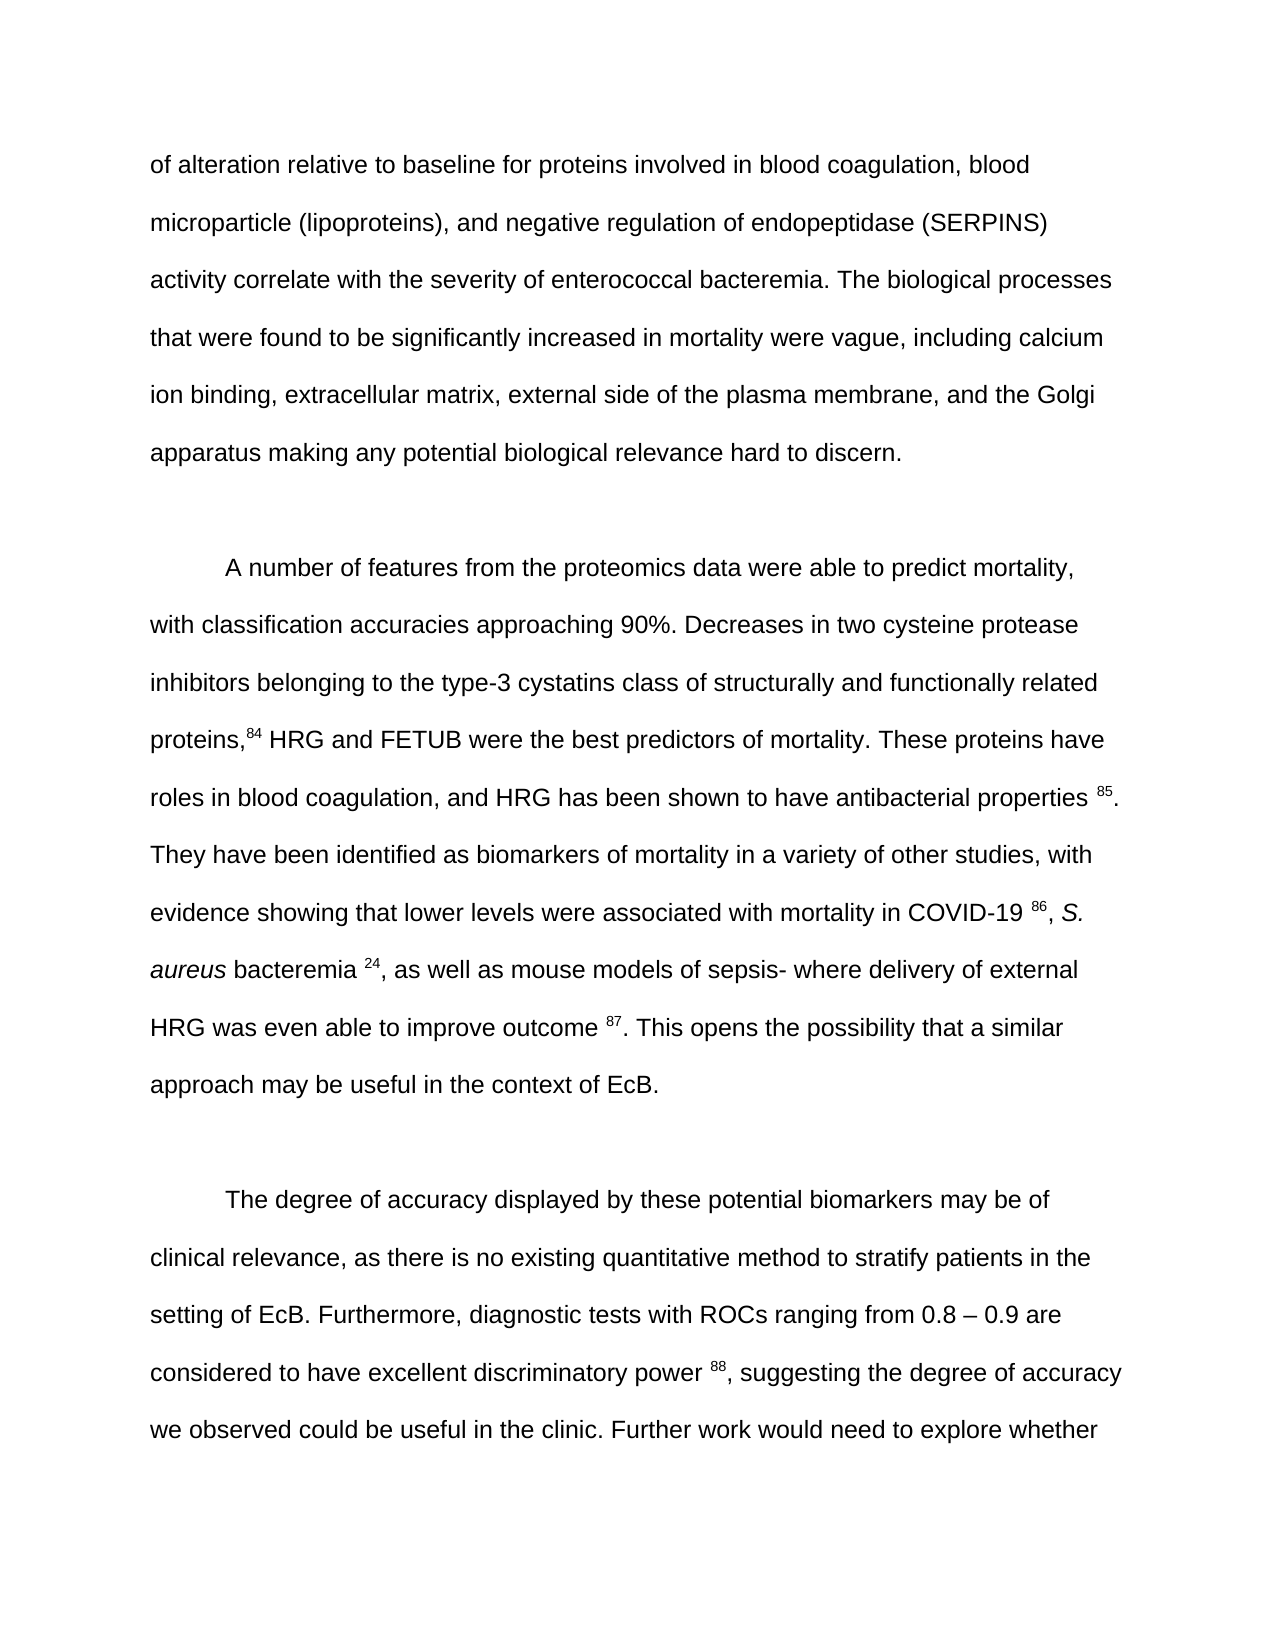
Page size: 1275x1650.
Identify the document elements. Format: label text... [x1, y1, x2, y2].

text A number of features from the proteomics data were able to predict mortality, with classification accuracies approaching 90%. Decreases in two cysteine protease inhibitors belonging to the type-3 cystatins class of structurally and functionally related proteins,84 HRG and FETUB were the best predictors of mortality. These proteins have roles in blood coagulation, and HRG has been shown to have antibacterial properties 85. They have been identified as biomarkers of mortality in a variety of other studies, with evidence showing that lower levels were associated with mortality in COVID-19 86, S. aureus bacteremia 24, as well as mouse models of sepsis- where delivery of external HRG was even able to improve outcome 87. This opens the possibility that a similar approach may be useful in the context of EcB. [150, 552, 1125, 1099]
